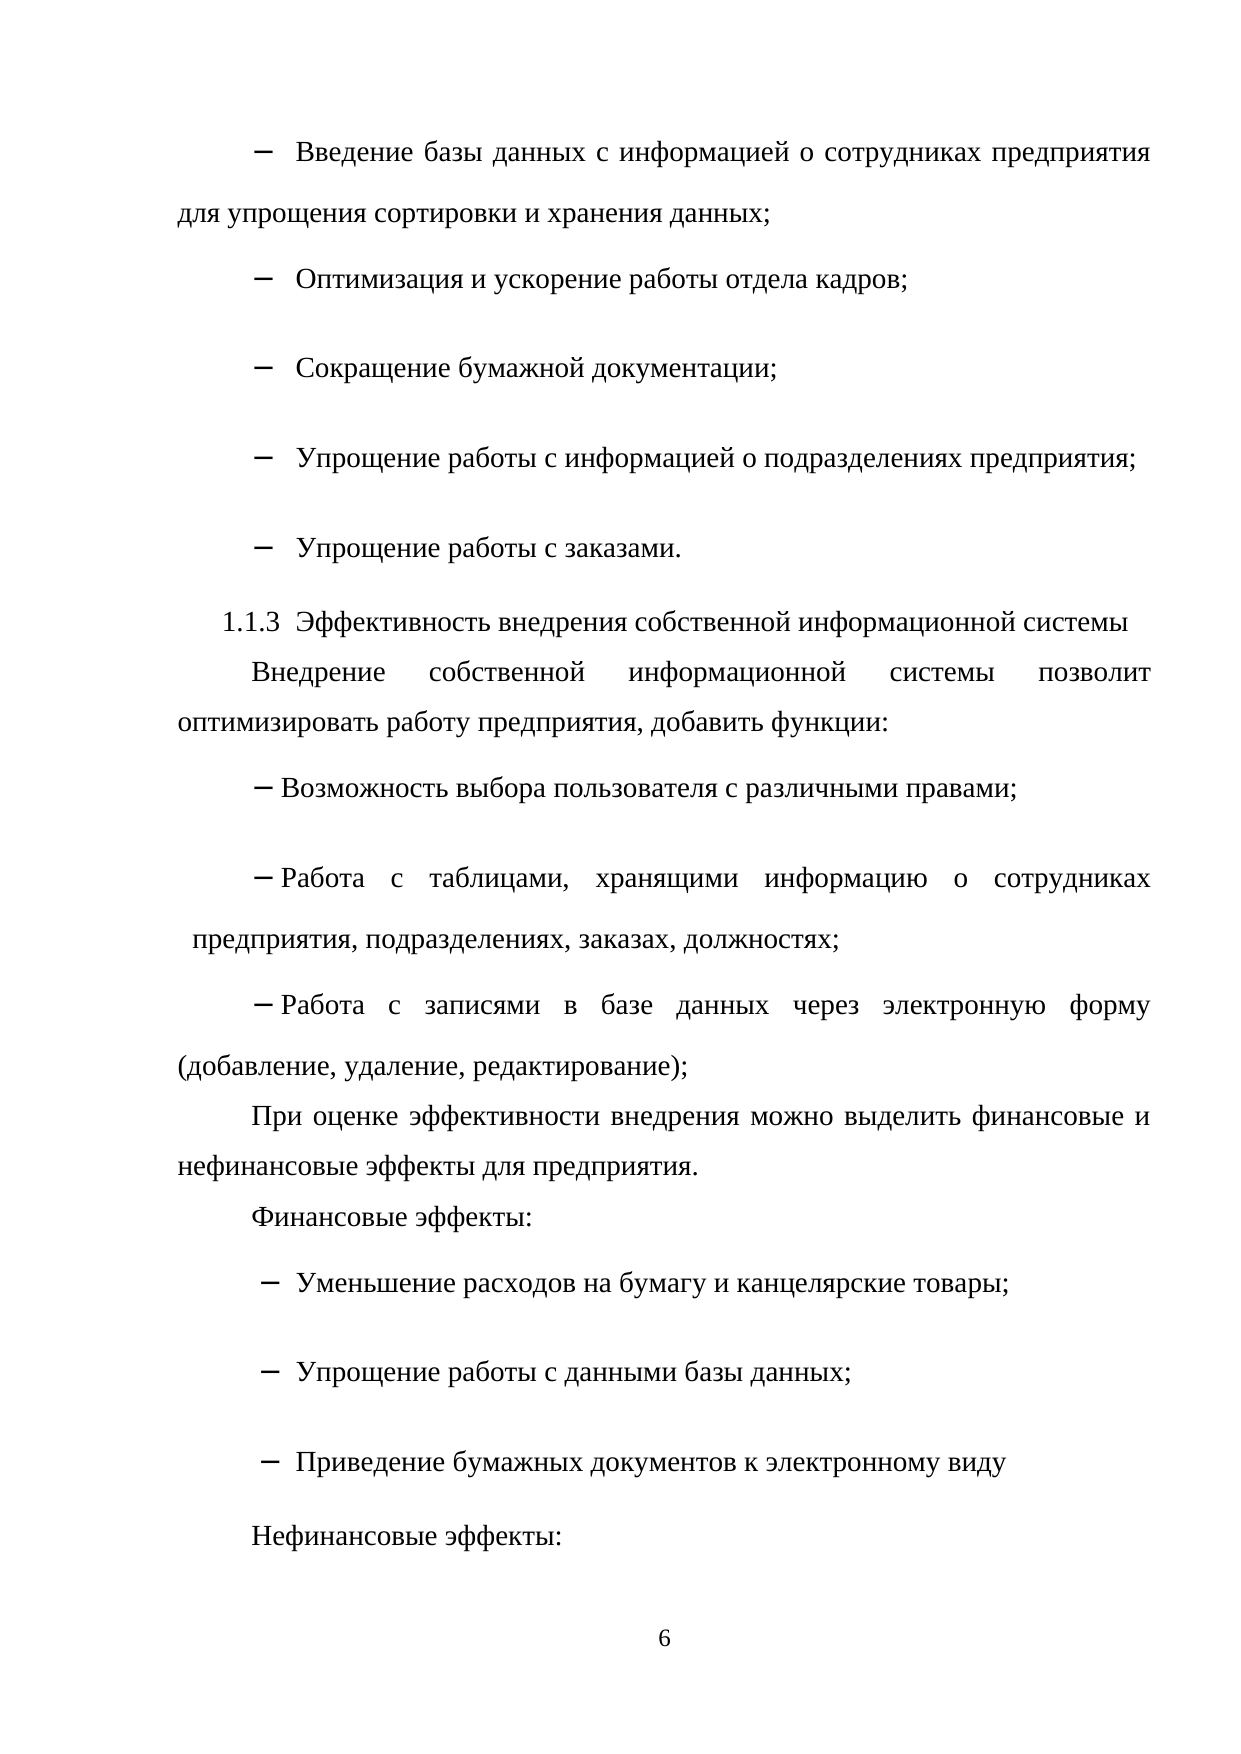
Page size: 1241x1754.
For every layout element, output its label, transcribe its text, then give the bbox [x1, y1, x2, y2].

list Упрощение работы с данными базы данных; [258, 1339, 1152, 1398]
list Уменьшение расходов на бумагу и канцелярские товары; [258, 1249, 1152, 1309]
list Работа с таблицами, хранящими информацию о сотрудниках предприятия, подразделениях, заказах, должностях; [192, 844, 1152, 954]
list Сокращение бумажной документации; [177, 335, 1152, 394]
list Оптимизация и ускорение работы отдела кадров; [177, 245, 1152, 305]
list Упрощение работы с информацией о подразделениях предприятия; [177, 424, 1152, 484]
text Внедрение собственной информационной системы позволит оптимизировать работу предприятия, добавить функции: [177, 654, 1152, 738]
subtitle Эффективность внедрения собственной информационной системы [177, 604, 1152, 637]
list Упрощение работы с заказами. [177, 514, 1152, 574]
list Приведение бумажных документов к электронному виду [258, 1428, 1152, 1488]
text Финансовые эффекты: [177, 1199, 1152, 1232]
list Работа с записями в базе данных через электронную форму (добавление, удаление, редактирование); [177, 971, 1152, 1081]
list Введение базы данных с информацией о сотрудниках предприятия для упрощения сортировки и хранения данных; [177, 118, 1152, 228]
list Возможность выбора пользователя с различными правами; [177, 755, 1152, 814]
text Нефинансовые эффекты: [177, 1518, 1152, 1552]
text При оценке эффективности внедрения можно выделить финансовые и нефинансовые эффекты для предприятия. [177, 1098, 1152, 1182]
